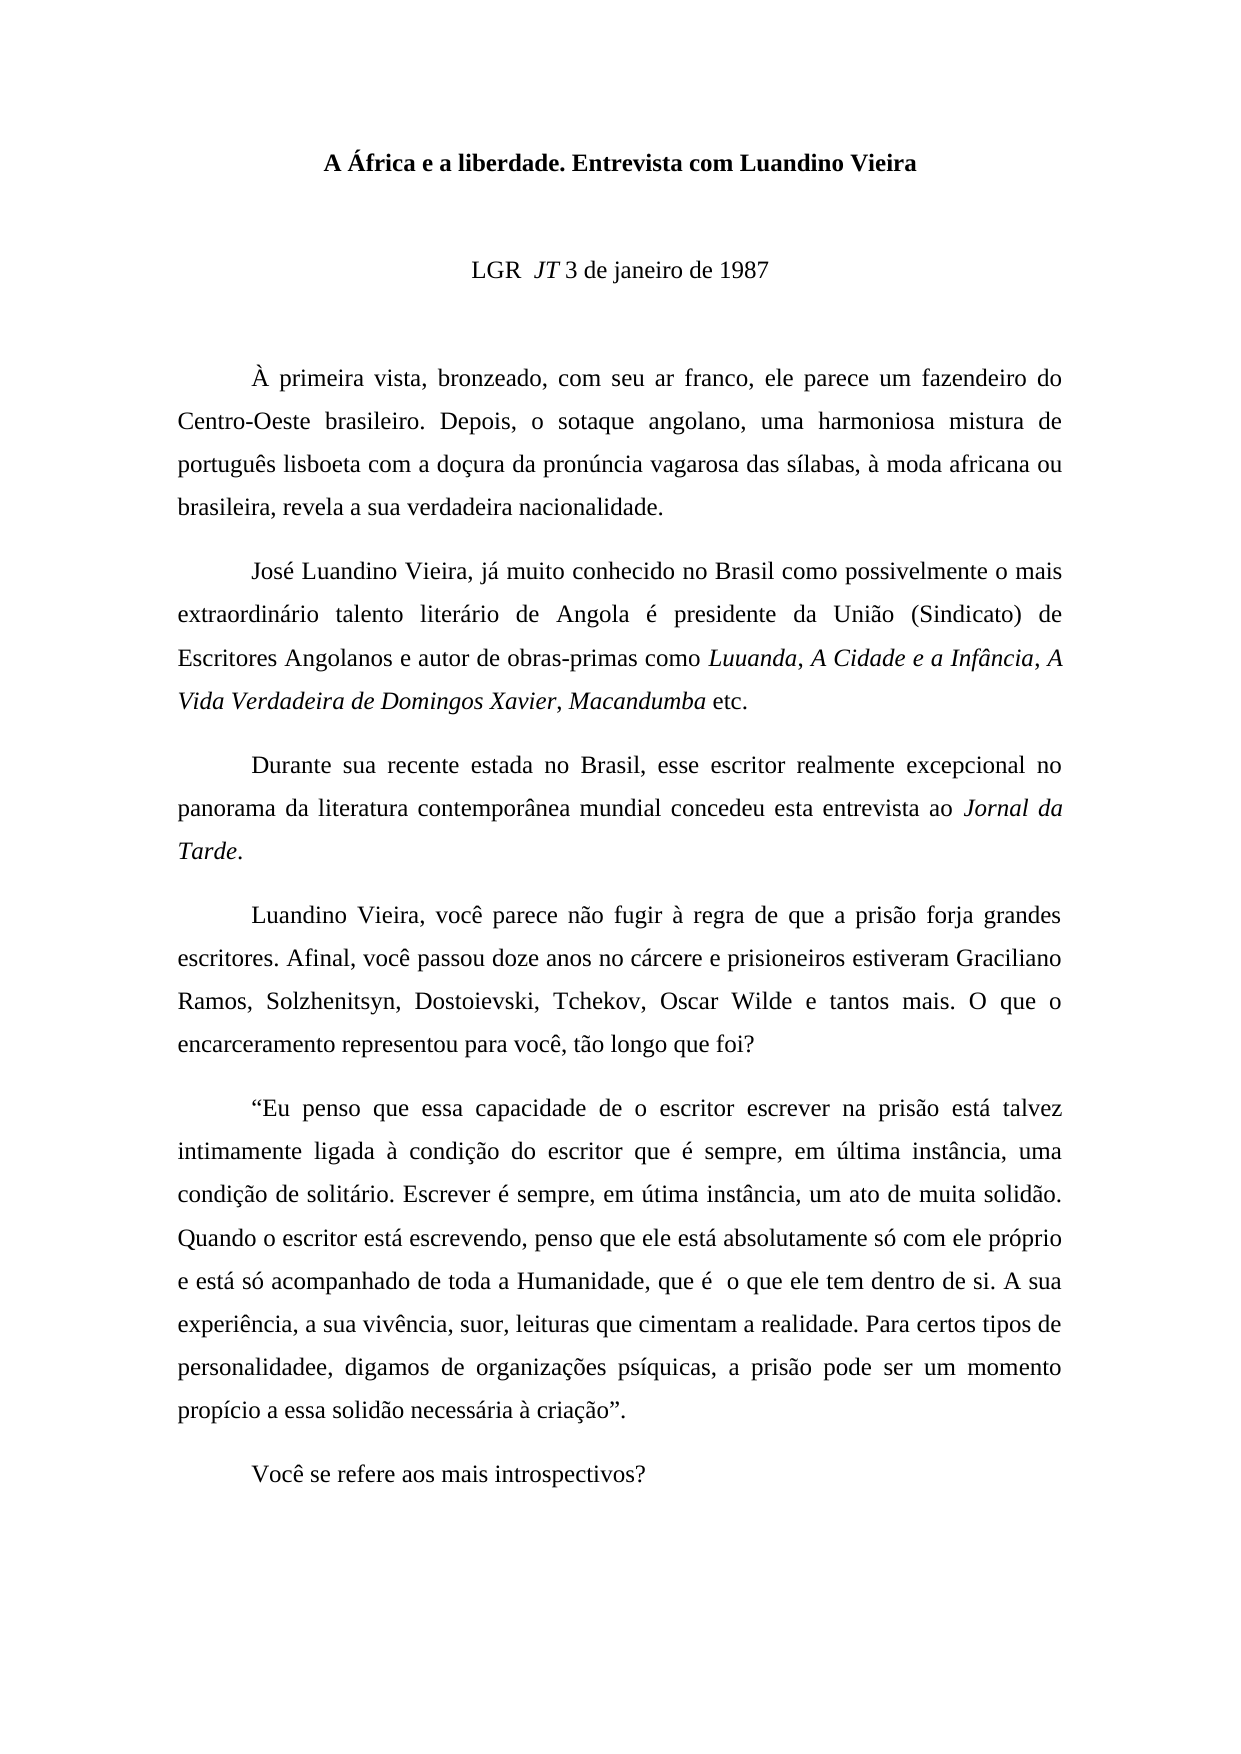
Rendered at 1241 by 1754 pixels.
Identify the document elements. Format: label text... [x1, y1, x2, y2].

text Luandino Vieira, você parece não fugir à regra de que a prisão forja grandes escritores. Afinal, você passou doze anos no cárcere e prisioneiros estiveram Graciliano Ramos, Solzhenitsyn, Dostoievski, Tchekov, Oscar Wilde e tantos mais. O que o encarceramento representou para você, tão longo que foi? [177, 900, 1063, 1058]
text Durante sua recente estada no Brasil, esse escritor realmente excepcional no panorama da literatura contemporânea mundial concedeu esta entrevista ao Jornal da Tarde. [177, 750, 1063, 865]
text “Eu penso que essa capacidade de o escritor escrever na prisão está talvez intimamente ligada à condição do escritor que é sempre, em última instância, uma condição de solitário. Escrever é sempre, em útima instância, um ato de muita solidão. Quando o escritor está escrevendo, penso que ele está absolutamente só com ele próprio e está só acompanhado de toda a Humanidade, que é o que ele tem dentro de si. A sua experiência, a sua vivência, suor, leituras que cimentam a realidade. Para certos tipos de personalidadee, digamos de organizações psíquicas, a prisão pode ser um momento propício a essa solidão necessária à criação”. [177, 1093, 1063, 1424]
text A África e a liberdade. Entrevista com Luandino Vieira [177, 148, 1063, 176]
text LGR JT 3 de janeiro de 1987 [177, 255, 1063, 284]
text Você se refere aos mais introspectivos? [177, 1459, 1063, 1488]
text À primeira vista, bronzeado, com seu ar franco, ele parece um fazendeiro do Centro-Oeste brasileiro. Depois, o sotaque angolano, uma harmoniosa mistura de português lisboeta com a doçura da pronúncia vagarosa das sílabas, à moda africana ou brasileira, revela a sua verdadeira nacionalidade. [177, 363, 1063, 521]
text José Luandino Vieira, já muito conhecido no Brasil como possivelmente o mais extraordinário talento literário de Angola é presidente da União (Sindicato) de Escritores Angolanos e autor de obras-primas como Luuanda, A Cidade e a Infância, A Vida Verdadeira de Domingos Xavier, Macandumba etc. [177, 556, 1063, 714]
